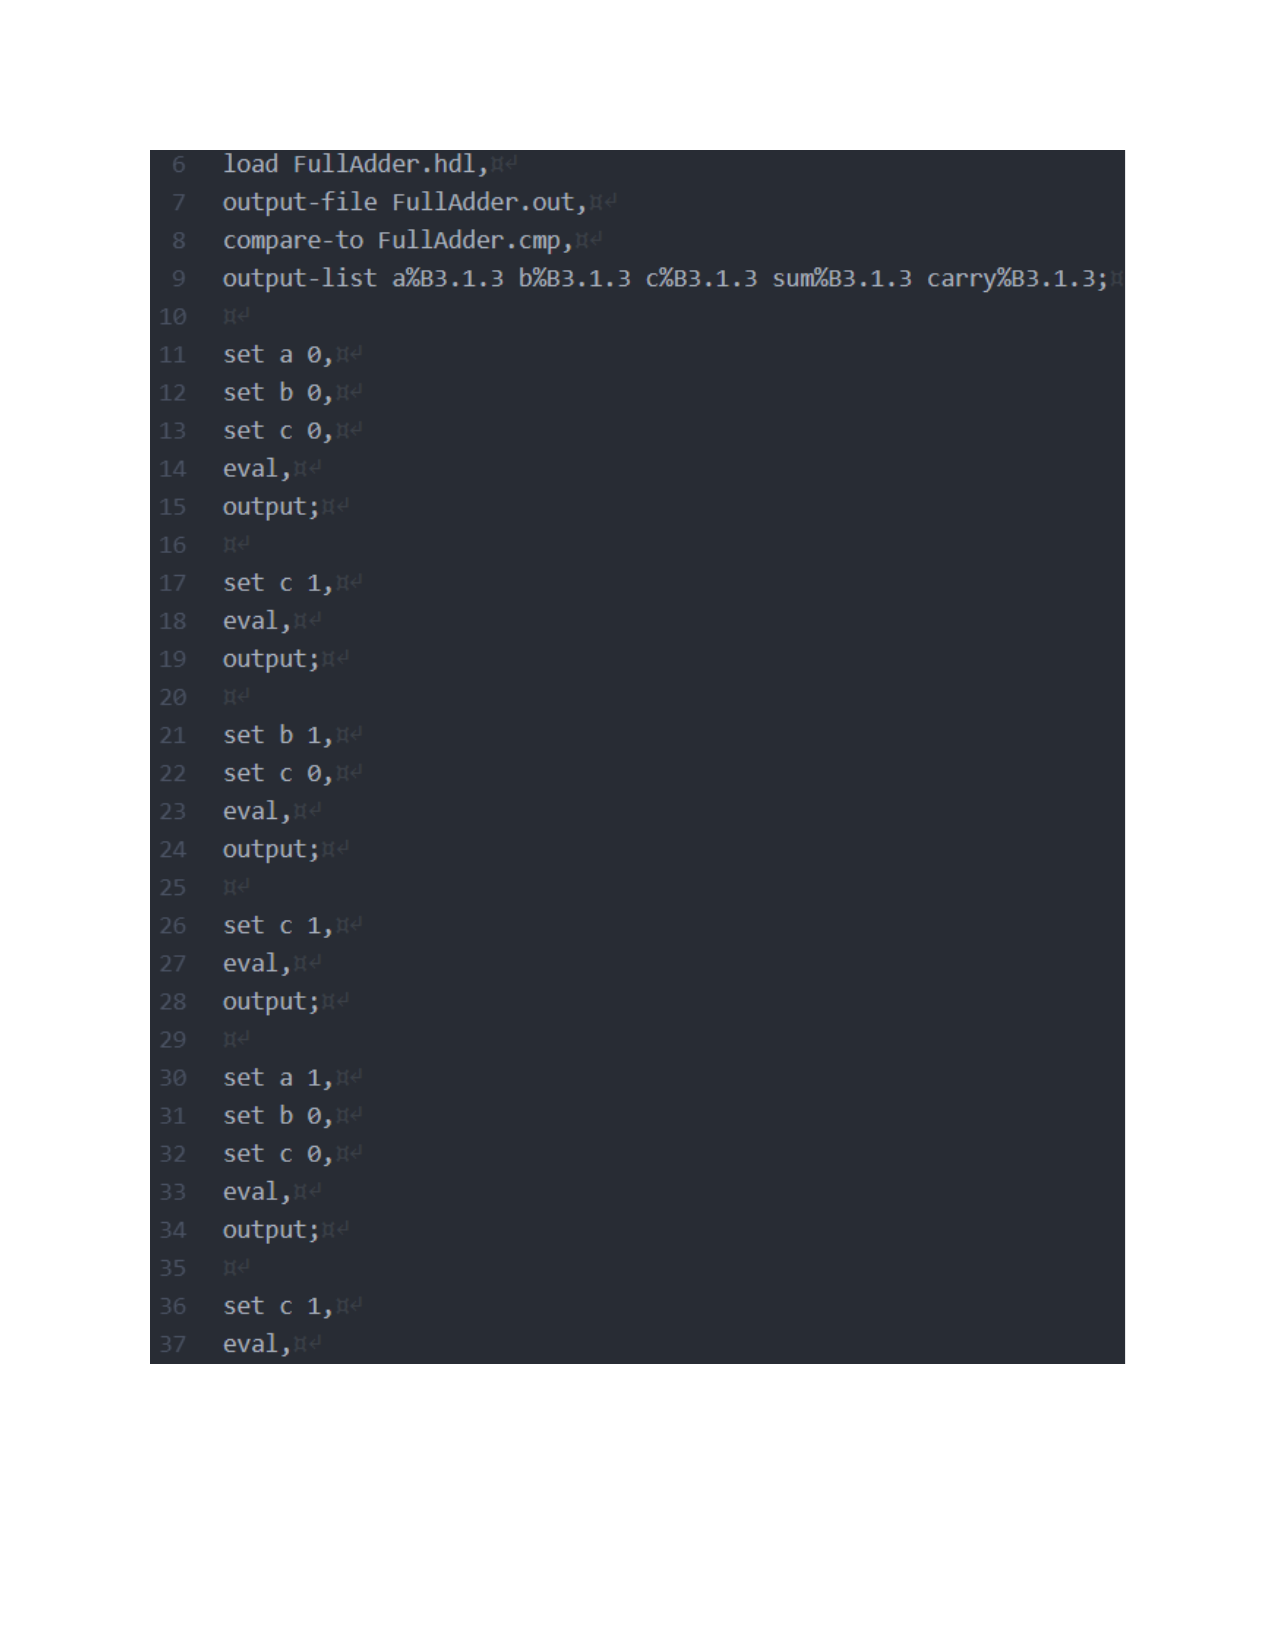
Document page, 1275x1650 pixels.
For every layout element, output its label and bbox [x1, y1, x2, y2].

picture [150, 150, 1125, 1364]
